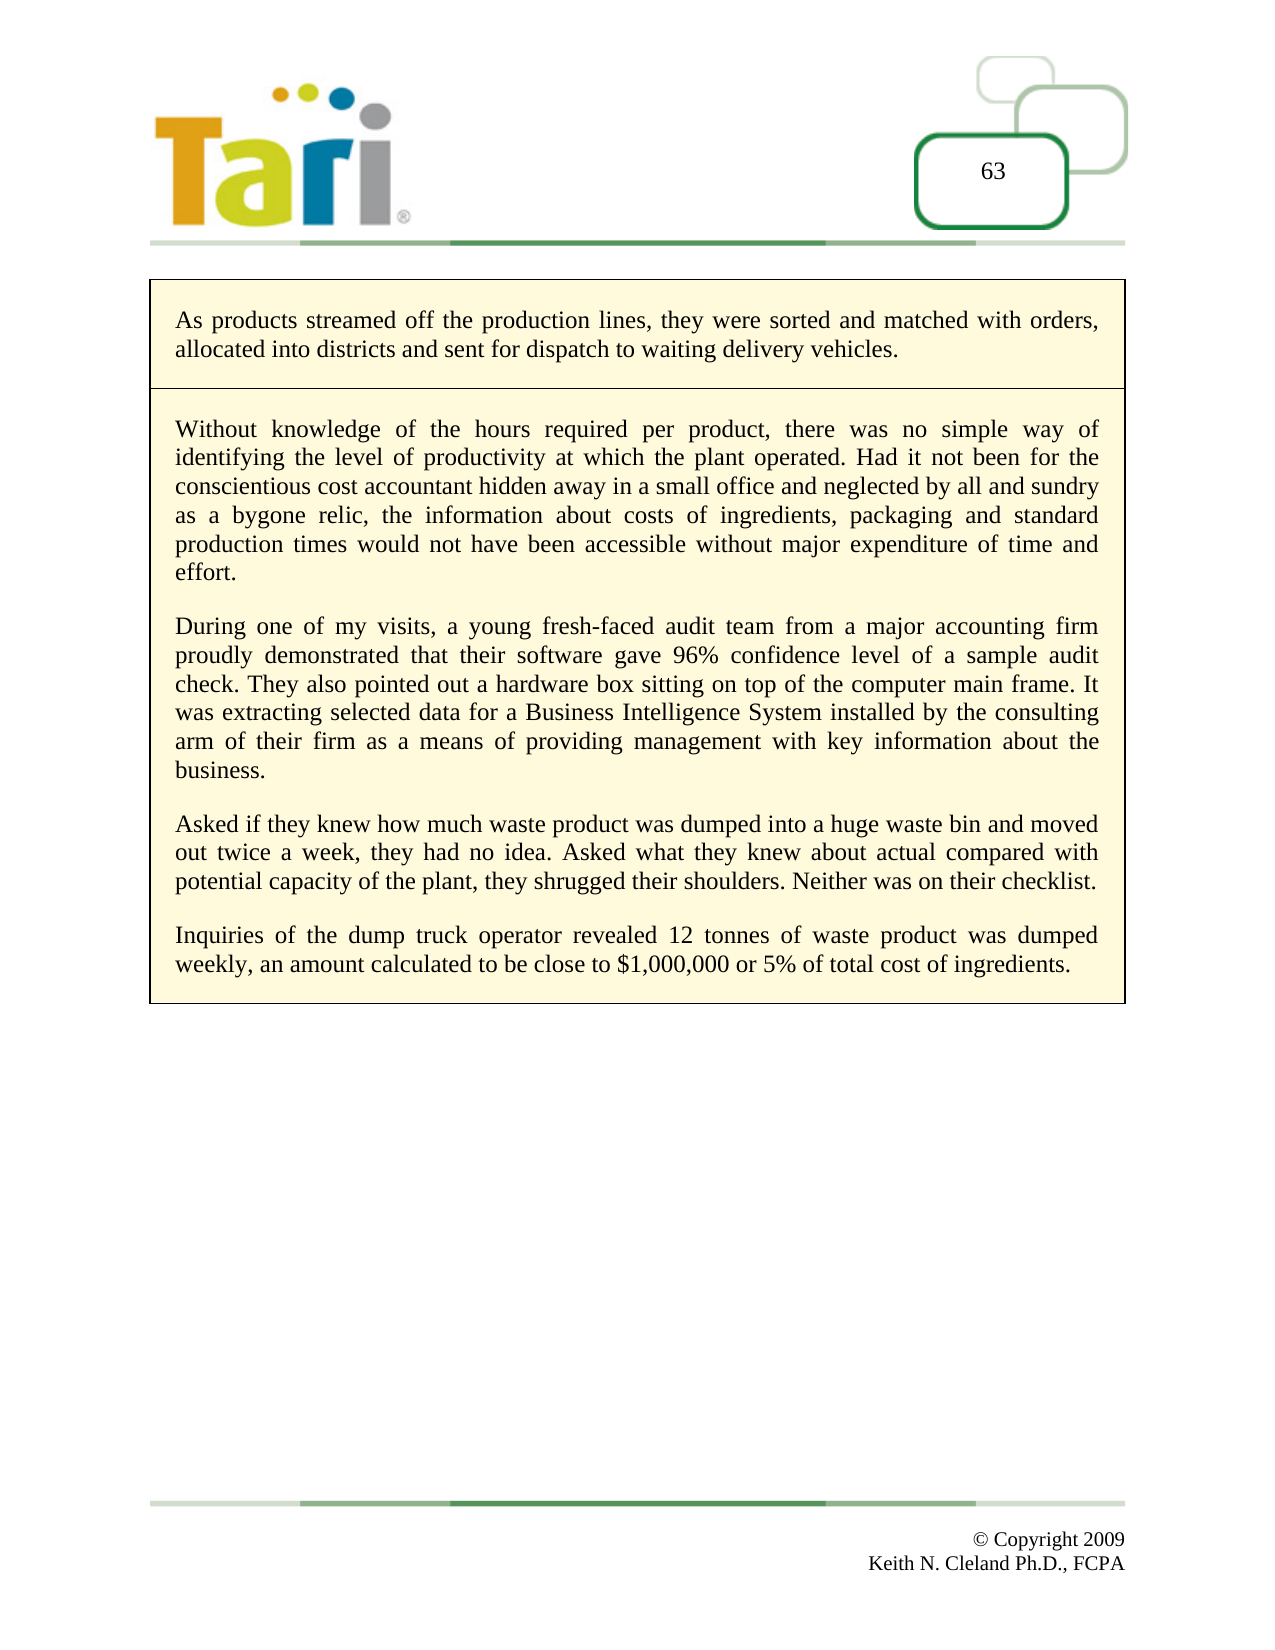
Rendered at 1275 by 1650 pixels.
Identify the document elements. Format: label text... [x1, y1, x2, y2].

picture [150, 75, 1125, 252]
picture [914, 56, 1129, 230]
picture [150, 1491, 1125, 1513]
table_cell Without knowledge of the hours required per product, there was no simple way of identifying the level of productivity at which the plant operated. Had it not been for the conscientious cost accountant hidden away in a small office and neglected by all and sundry as a bygone relic, the information about costs of ingredients, packaging and standard production times would not have been accessible without major expenditure of time and effort. During one of my visits, a young fresh-faced audit team from a major accounting firm proudly demonstrated that their software gave 96% confidence level of a sample audit check. They also pointed out a hardware box sitting on top of the computer main frame. It was extracting selected data for a Business Intelligence System installed by the consulting arm of their firm as a means of providing management with key information about the business. Asked if they knew how much waste product was dumped into a huge waste bin and moved out twice a week, they had no idea. Asked what they knew about actual compared with potential capacity of the plant, they shrugged their shoulders. Neither was on their checklist. Inquiries of the dump truck operator revealed 12 tonnes of waste product was dumped weekly, an amount calculated to be close to $1,000,000 or 5% of total cost of ingredients. [151, 389, 1124, 1002]
